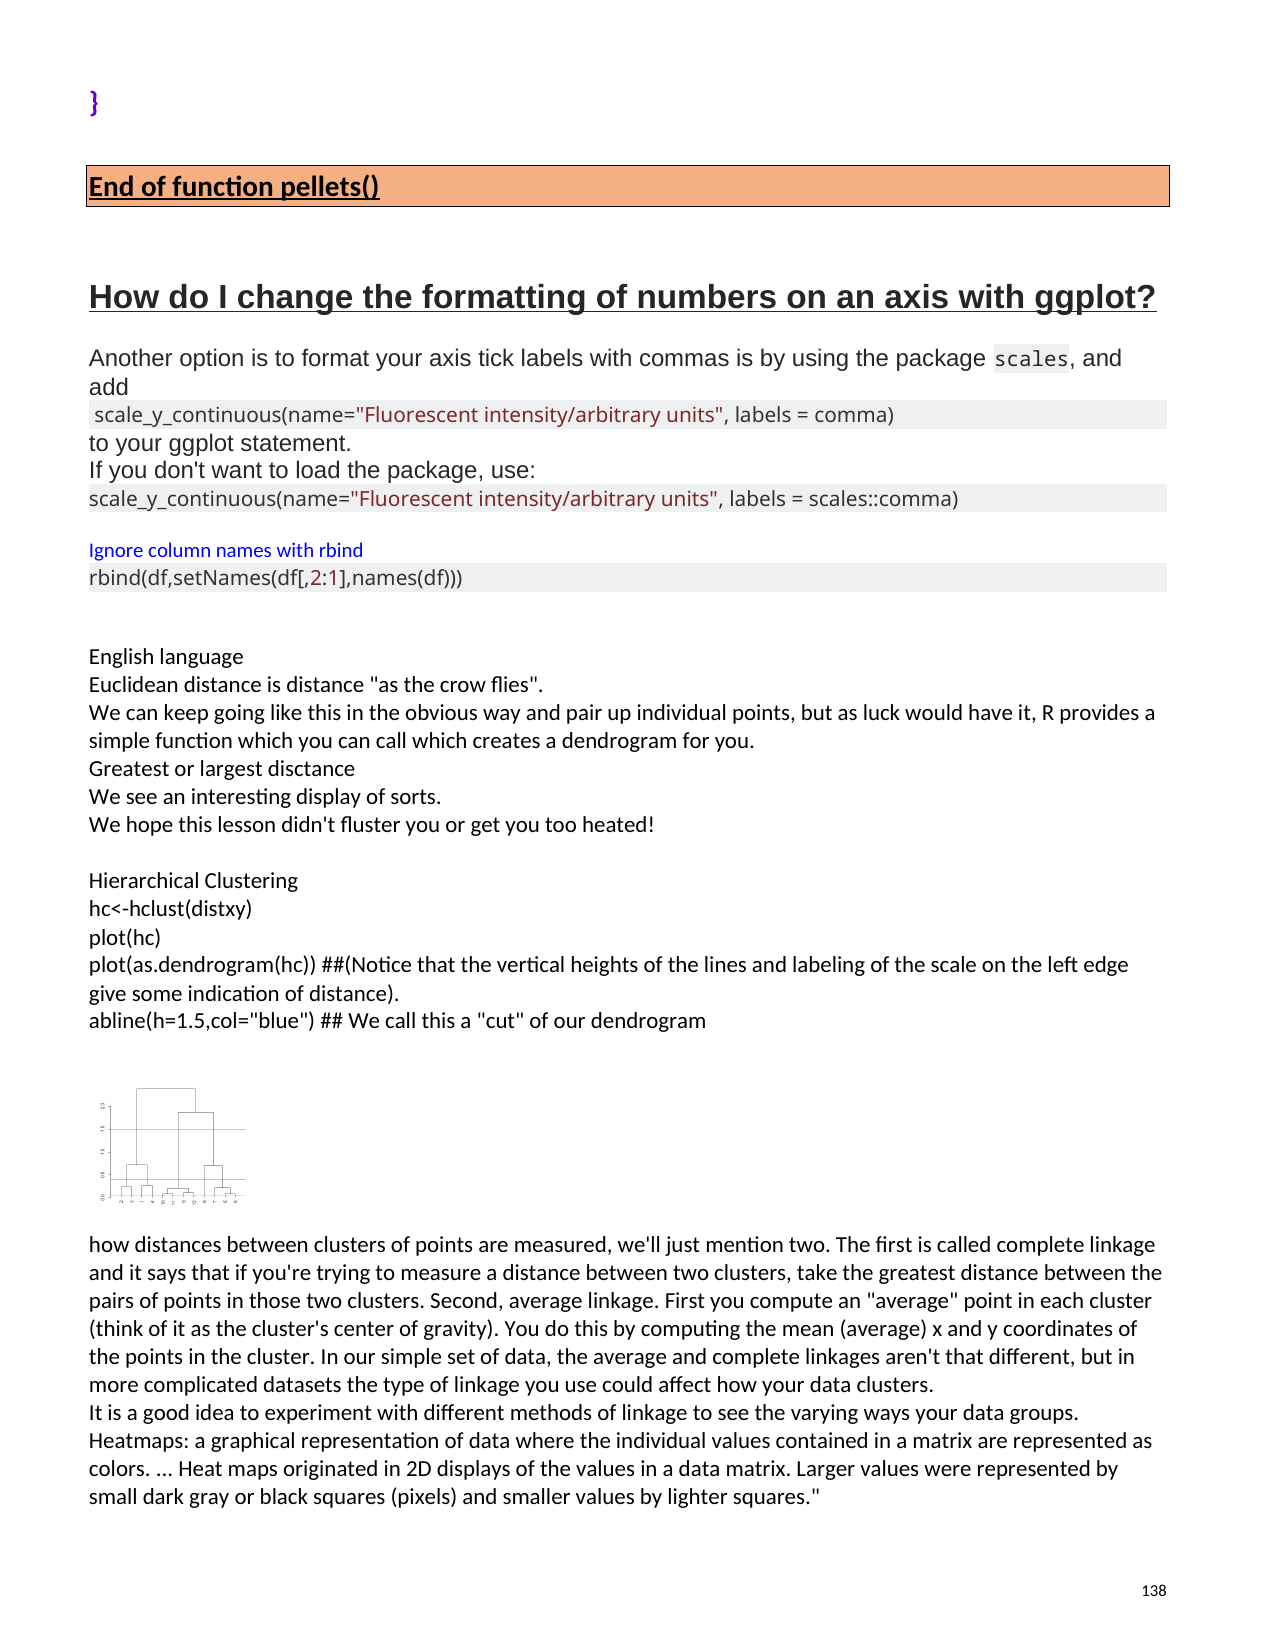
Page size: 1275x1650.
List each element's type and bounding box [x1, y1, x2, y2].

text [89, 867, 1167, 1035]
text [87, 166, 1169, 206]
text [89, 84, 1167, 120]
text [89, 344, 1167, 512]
picture [88, 1062, 257, 1230]
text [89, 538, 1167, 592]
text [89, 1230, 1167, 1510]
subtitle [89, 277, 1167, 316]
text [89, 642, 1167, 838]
